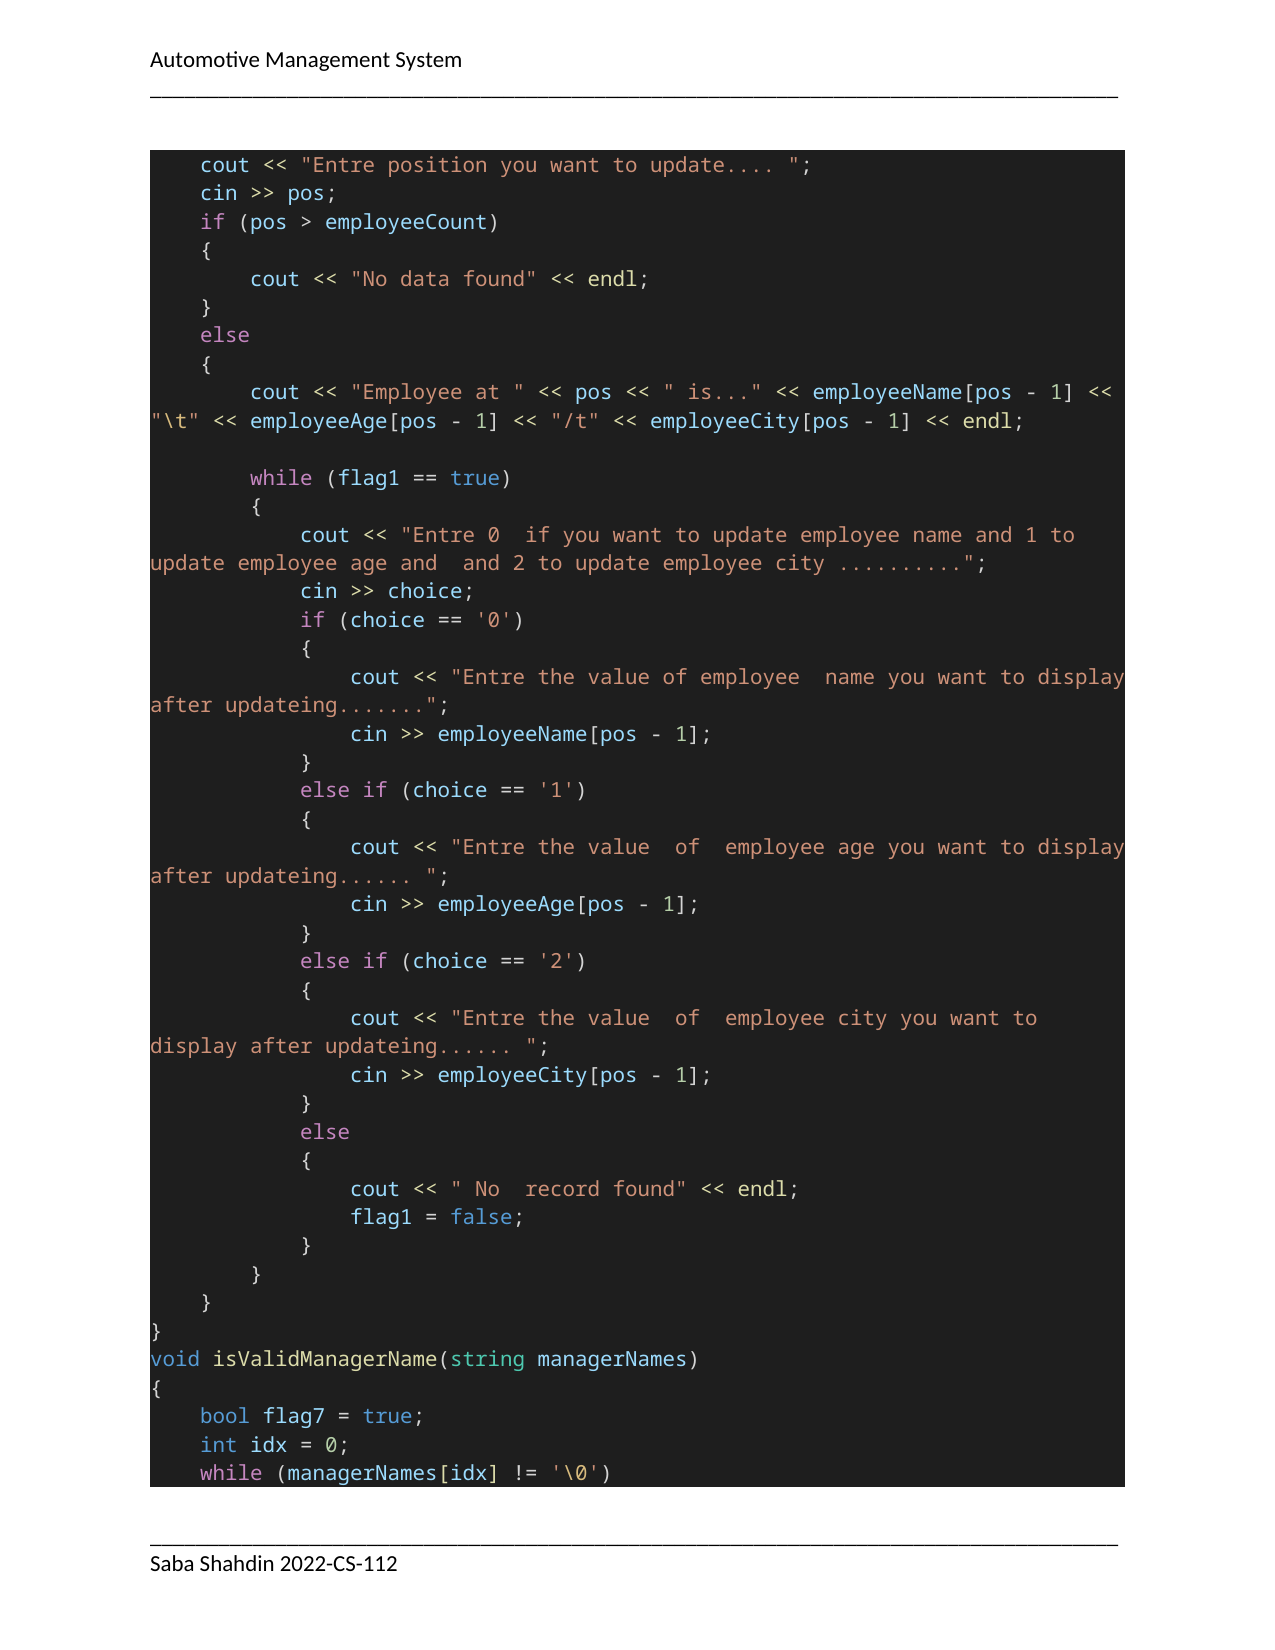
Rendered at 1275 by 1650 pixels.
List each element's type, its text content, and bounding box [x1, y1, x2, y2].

text { [150, 1145, 1125, 1174]
text } [150, 1316, 1125, 1344]
text cin >> employeeAge[pos - 1]; [150, 889, 1125, 918]
text cout << "No data found" << endl; [150, 264, 1125, 292]
text else [150, 1117, 1125, 1145]
text } [150, 292, 1125, 321]
text } [150, 747, 1125, 776]
text cin >> choice; [150, 577, 1125, 605]
text cin >> pos; [150, 178, 1125, 207]
text { [150, 1373, 1125, 1401]
text if (pos > employeeCount) [150, 207, 1125, 235]
text } [150, 1088, 1125, 1117]
text flag1 = false; [150, 1202, 1125, 1231]
text cout << "Entre the value of employee age you want to display after updateing...... "; [150, 832, 1125, 889]
text else if (choice == '2') [150, 946, 1125, 975]
text bool flag7 = true; [150, 1401, 1125, 1430]
text cout << "Entre the value of employee name you want to display after updateing......."; [150, 662, 1125, 719]
text } [150, 1287, 1125, 1316]
text cout << "Entre 0 if you want to update employee name and 1 to update employee age and and 2 to update employee city .........."; [150, 520, 1125, 577]
text { [150, 349, 1125, 377]
text cout << "Entre the value of employee city you want to display after updateing...... "; [150, 1003, 1125, 1060]
text else if (choice == '1') [150, 776, 1125, 804]
text { [150, 975, 1125, 1003]
text if (choice == '0') [150, 605, 1125, 633]
text while (flag1 == true) [150, 463, 1125, 491]
text while (managerNames[idx] != '\0') [150, 1458, 1125, 1487]
text { [150, 235, 1125, 264]
text cout << "Entre position you want to update.... "; [150, 150, 1125, 178]
text int idx = 0; [150, 1430, 1125, 1458]
text void isValidManagerName(string managerNames) [150, 1344, 1125, 1373]
text cin >> employeeCity[pos - 1]; [150, 1060, 1125, 1088]
text { [150, 491, 1125, 520]
text else [150, 321, 1125, 349]
text } [150, 1231, 1125, 1259]
text cout << " No record found" << endl; [150, 1174, 1125, 1202]
text cin >> employeeName[pos - 1]; [150, 719, 1125, 747]
text { [150, 804, 1125, 832]
text } [150, 918, 1125, 946]
text } [150, 1259, 1125, 1287]
text { [150, 633, 1125, 662]
text cout << "Employee at " << pos << " is..." << employeeName[pos - 1] << "\t" << employeeAge[pos - 1] << "/t" << employeeCity[pos - 1] << endl; [150, 377, 1125, 434]
